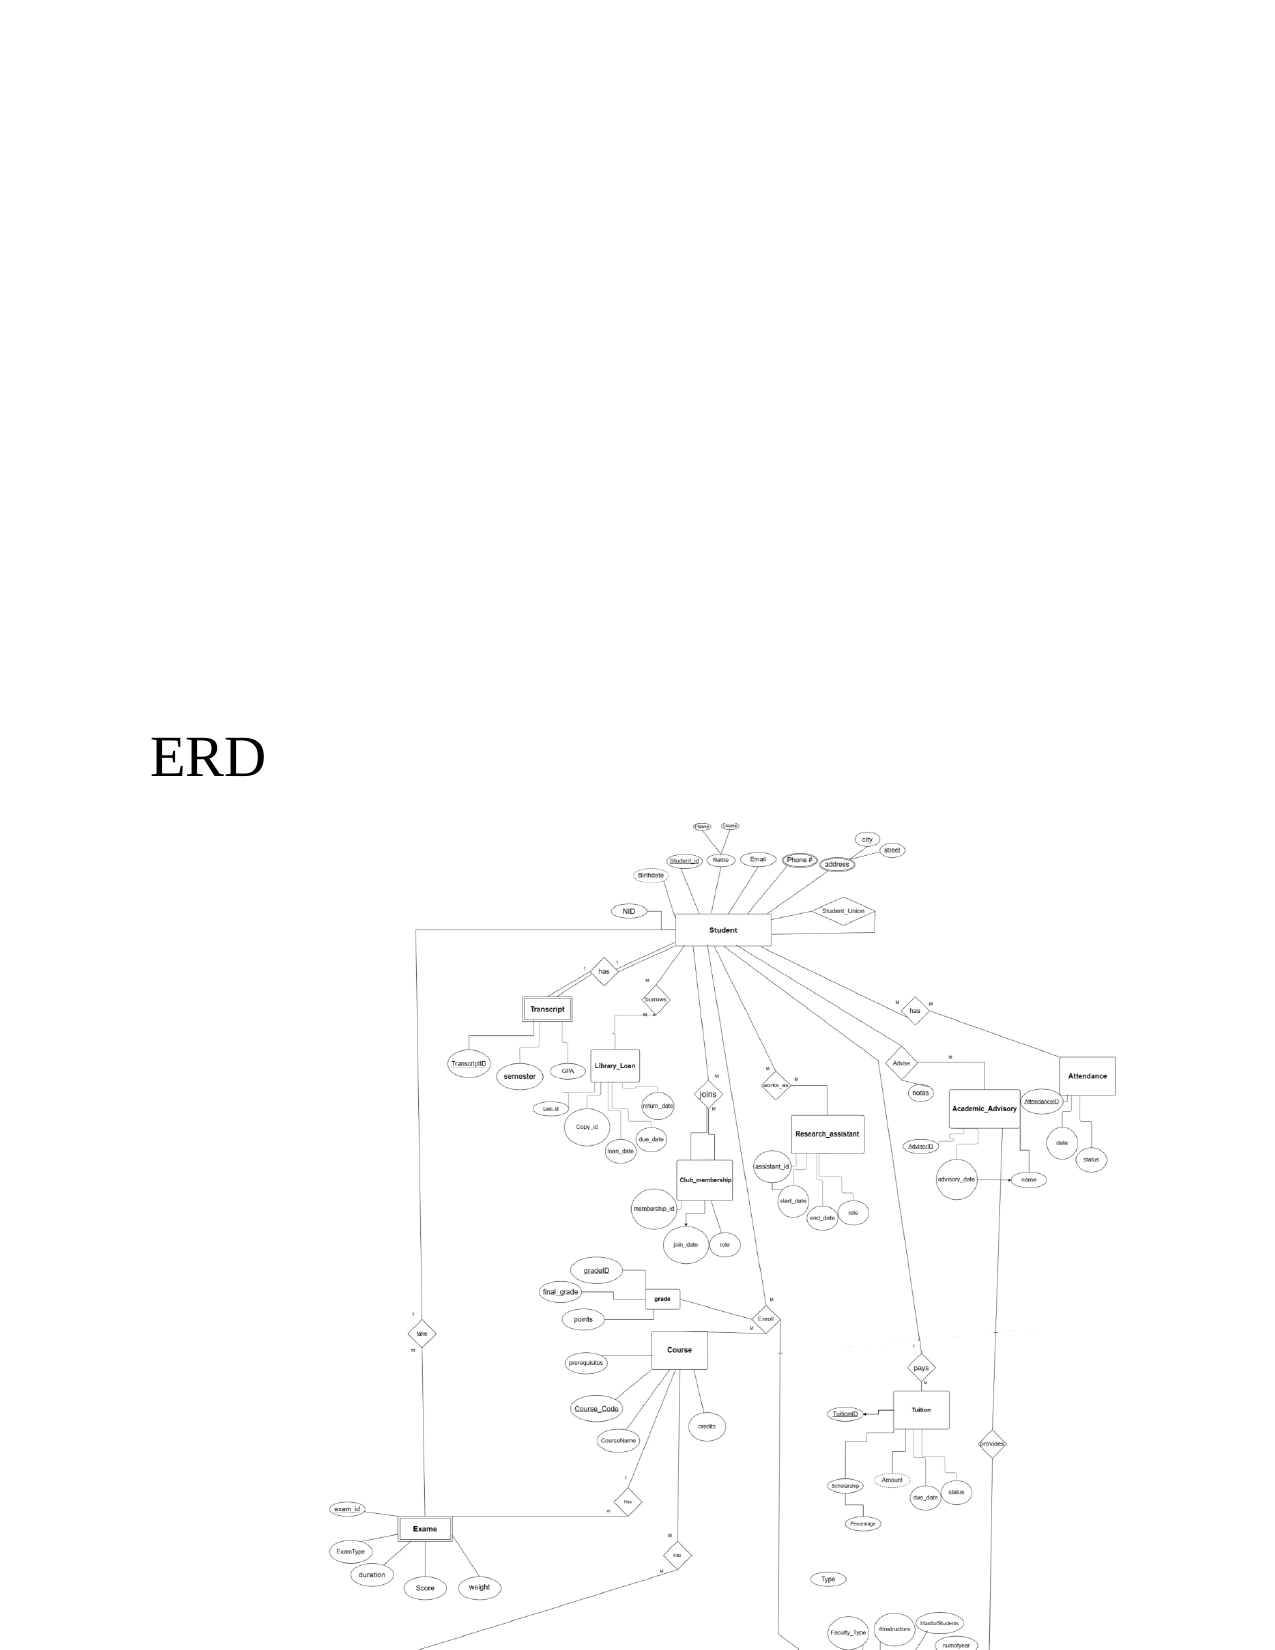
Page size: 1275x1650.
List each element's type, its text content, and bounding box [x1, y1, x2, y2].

picture [112, 823, 1163, 1650]
text ERD [150, 722, 1125, 789]
